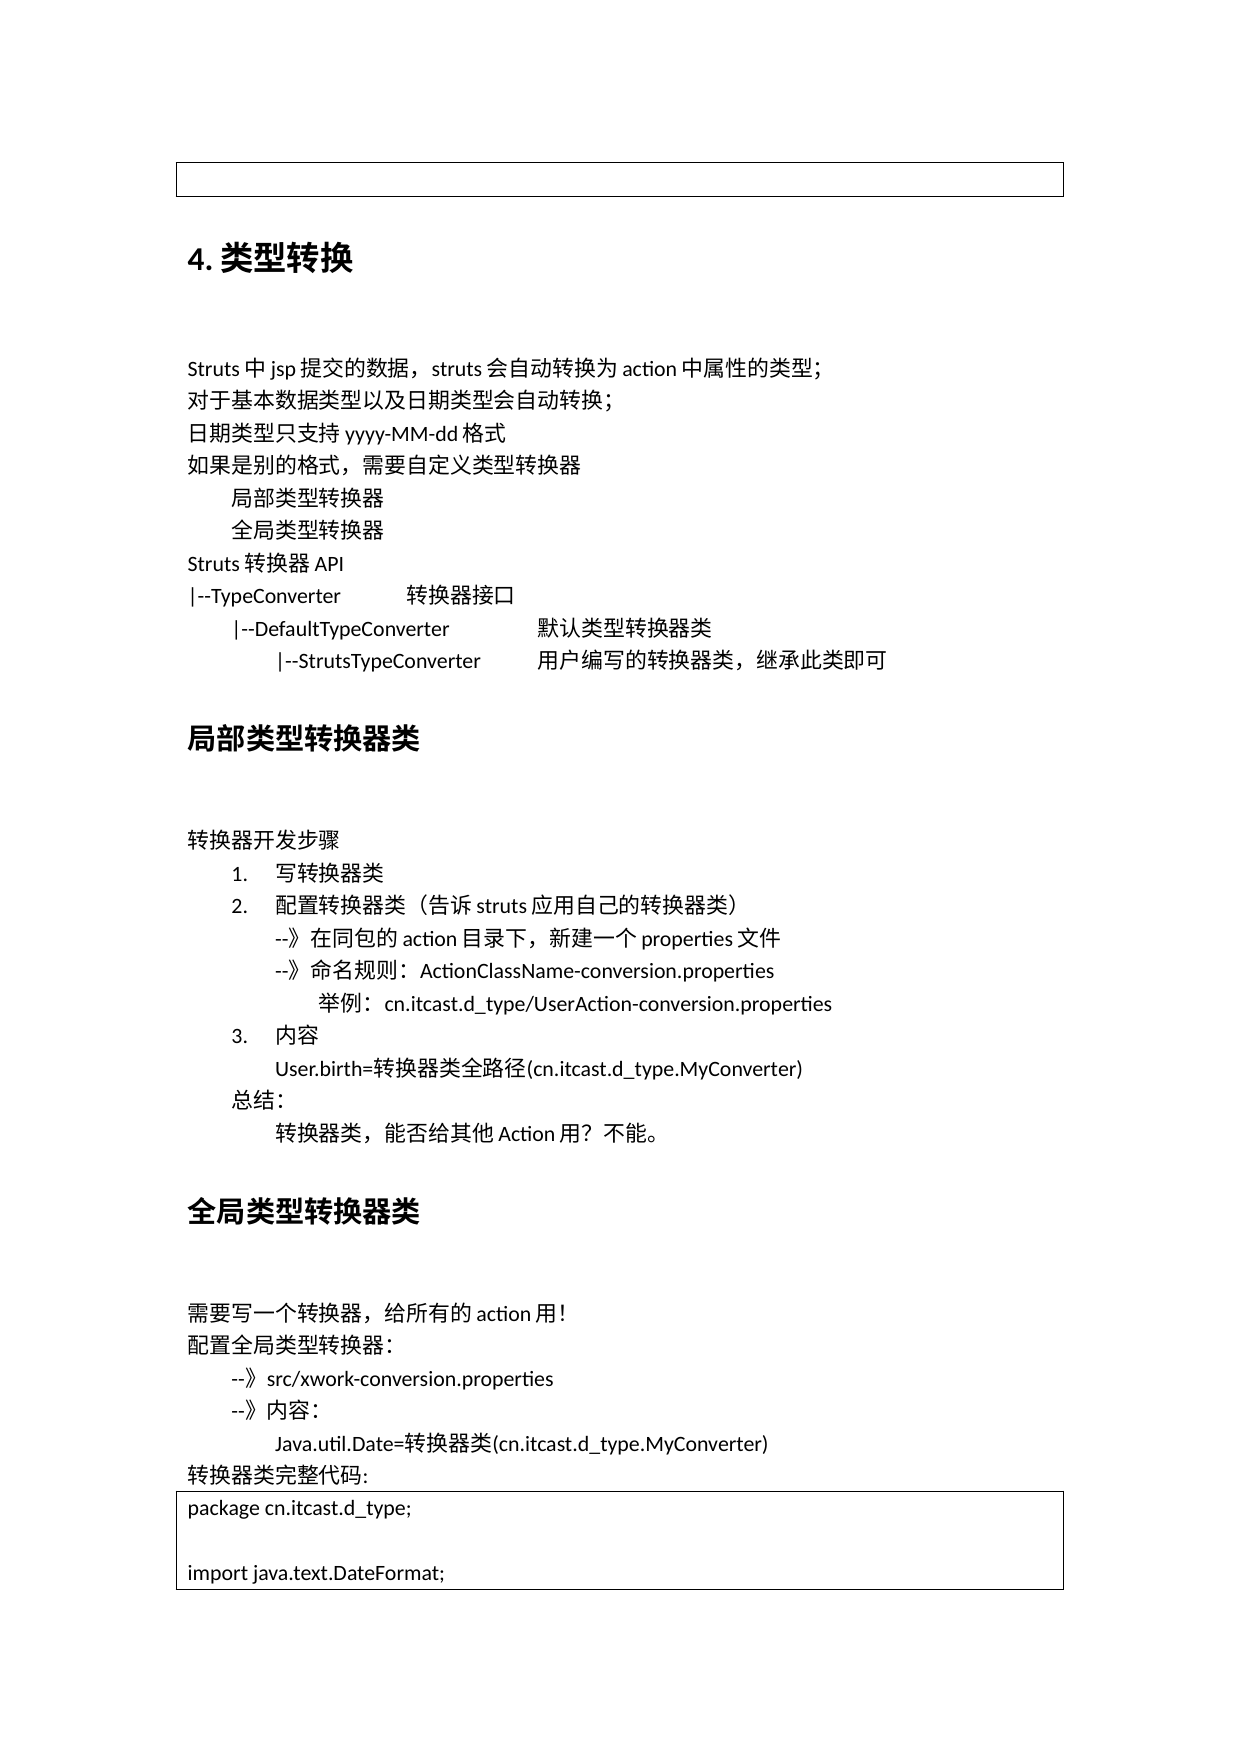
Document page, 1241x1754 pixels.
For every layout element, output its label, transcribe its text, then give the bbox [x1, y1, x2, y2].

list --》命名规则：ActionClassName-conversion.properties [231, 953, 1053, 986]
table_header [177, 1492, 1063, 1589]
list 如果是别的格式，需要自定义类型转换器 [187, 448, 1053, 480]
list 日期类型只支持yyyy-MM-dd格式 [187, 415, 1053, 448]
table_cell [177, 163, 1063, 196]
list |--DefaultTypeConverter 默认类型转换器类 [187, 610, 1053, 643]
list 局部类型转换器 [187, 480, 1053, 513]
text 需要写一个转换器，给所有的action用！ [187, 1296, 1053, 1328]
subtitle 局部类型转换器类 [187, 704, 1053, 769]
list |--TypeConverter 转换器接口 [187, 578, 1053, 610]
list --》在同包的action目录下，新建一个properties文件 [231, 921, 1053, 953]
text --》src/xwork-conversion.properties [187, 1361, 1053, 1393]
list 举例：cn.itcast.d_type/UserAction-conversion.properties [275, 986, 1053, 1018]
list Struts中jsp提交的数据，struts会自动转换为action中属性的类型； [187, 350, 1053, 383]
list 全局类型转换器 [187, 513, 1053, 545]
subtitle 全局类型转换器类 [187, 1177, 1053, 1242]
subtitle 类型转换 [187, 224, 1053, 289]
text 配置全局类型转换器： [187, 1328, 1053, 1361]
list 总结： [187, 1083, 1053, 1116]
list 配置转换器类（告诉struts应用自己的转换器类） [187, 888, 1053, 921]
text --》内容： [187, 1393, 1053, 1426]
list 写转换器类 [187, 856, 1053, 888]
list |--StrutsTypeConverter 用户编写的转换器类，继承此类即可 [231, 643, 1053, 675]
list 转换器类，能否给其他Action用？不能。 [231, 1116, 1053, 1148]
list 内容 [187, 1018, 1053, 1051]
text Java.util.Date=转换器类(cn.itcast.d_type.MyConverter) [231, 1426, 1053, 1458]
text 转换器类完整代码: [187, 1458, 1053, 1491]
list Struts转换器API [187, 545, 1053, 578]
list 对于基本数据类型以及日期类型会自动转换； [187, 383, 1053, 415]
list User.birth=转换器类全路径(cn.itcast.d_type.MyConverter) [231, 1051, 1053, 1083]
list 转换器开发步骤 [187, 823, 1053, 856]
